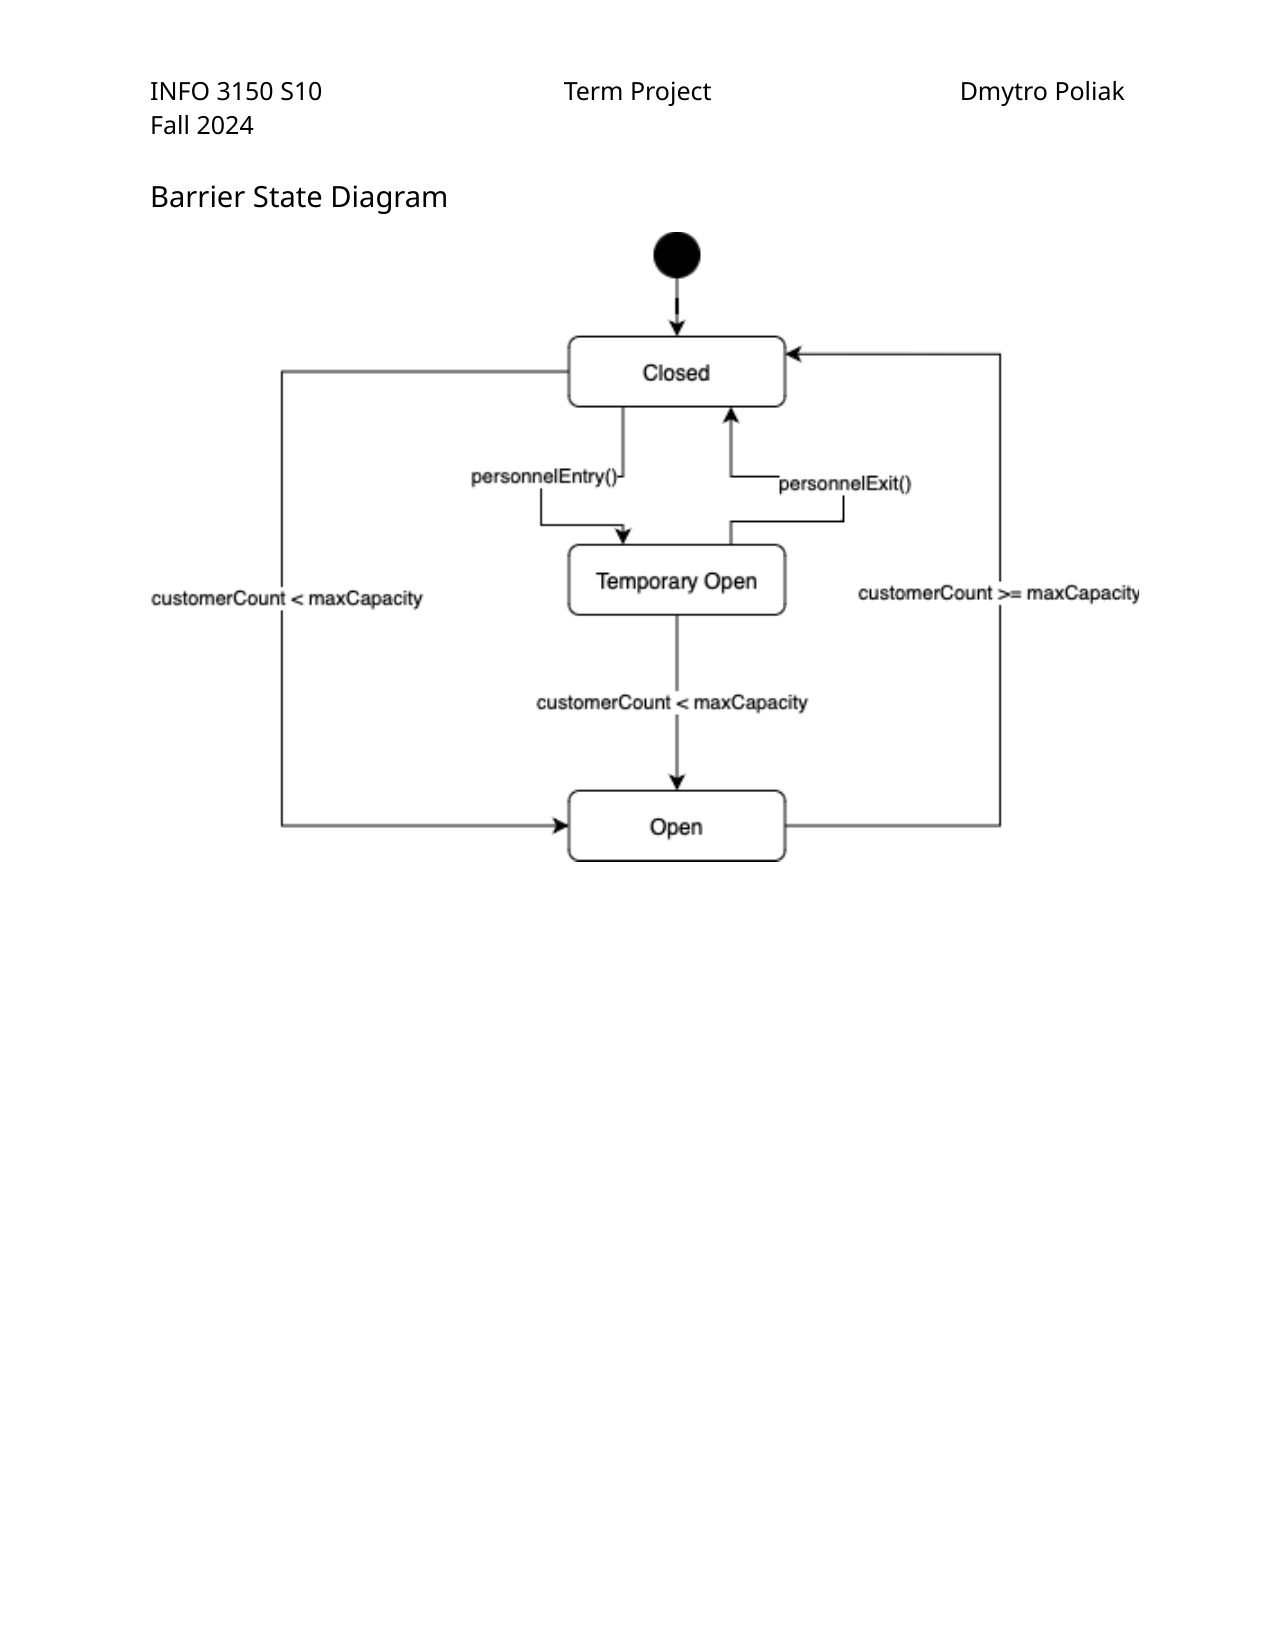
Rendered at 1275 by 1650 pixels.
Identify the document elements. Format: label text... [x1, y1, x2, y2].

text Barrier State Diagram [150, 176, 1125, 216]
picture [150, 232, 1140, 862]
